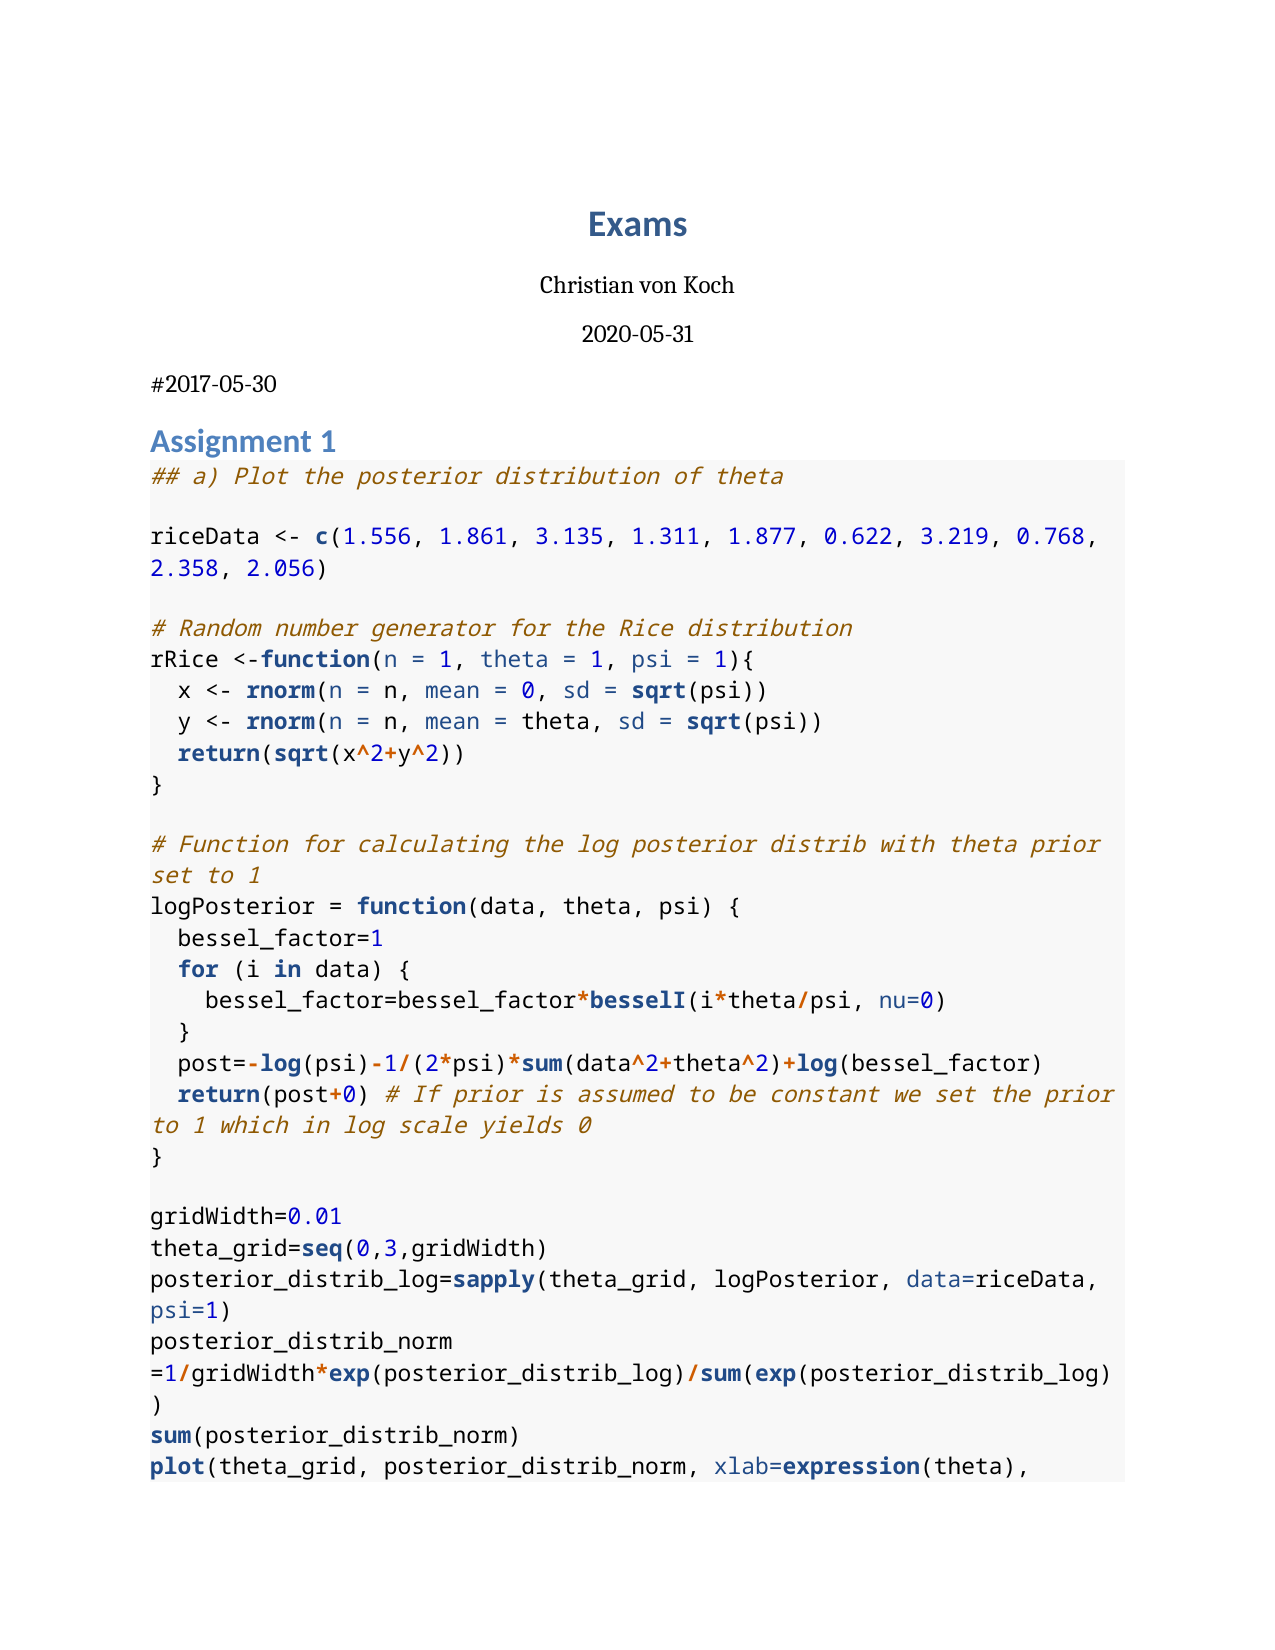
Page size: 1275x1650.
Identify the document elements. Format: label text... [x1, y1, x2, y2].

subtitle Assignment 1 [150, 419, 1125, 460]
text #2017-05-30 [150, 370, 1125, 399]
title Exams [150, 200, 1125, 246]
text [150, 460, 1125, 1482]
text Christian von Koch [150, 271, 1125, 299]
text 2020-05-31 [150, 320, 1125, 349]
